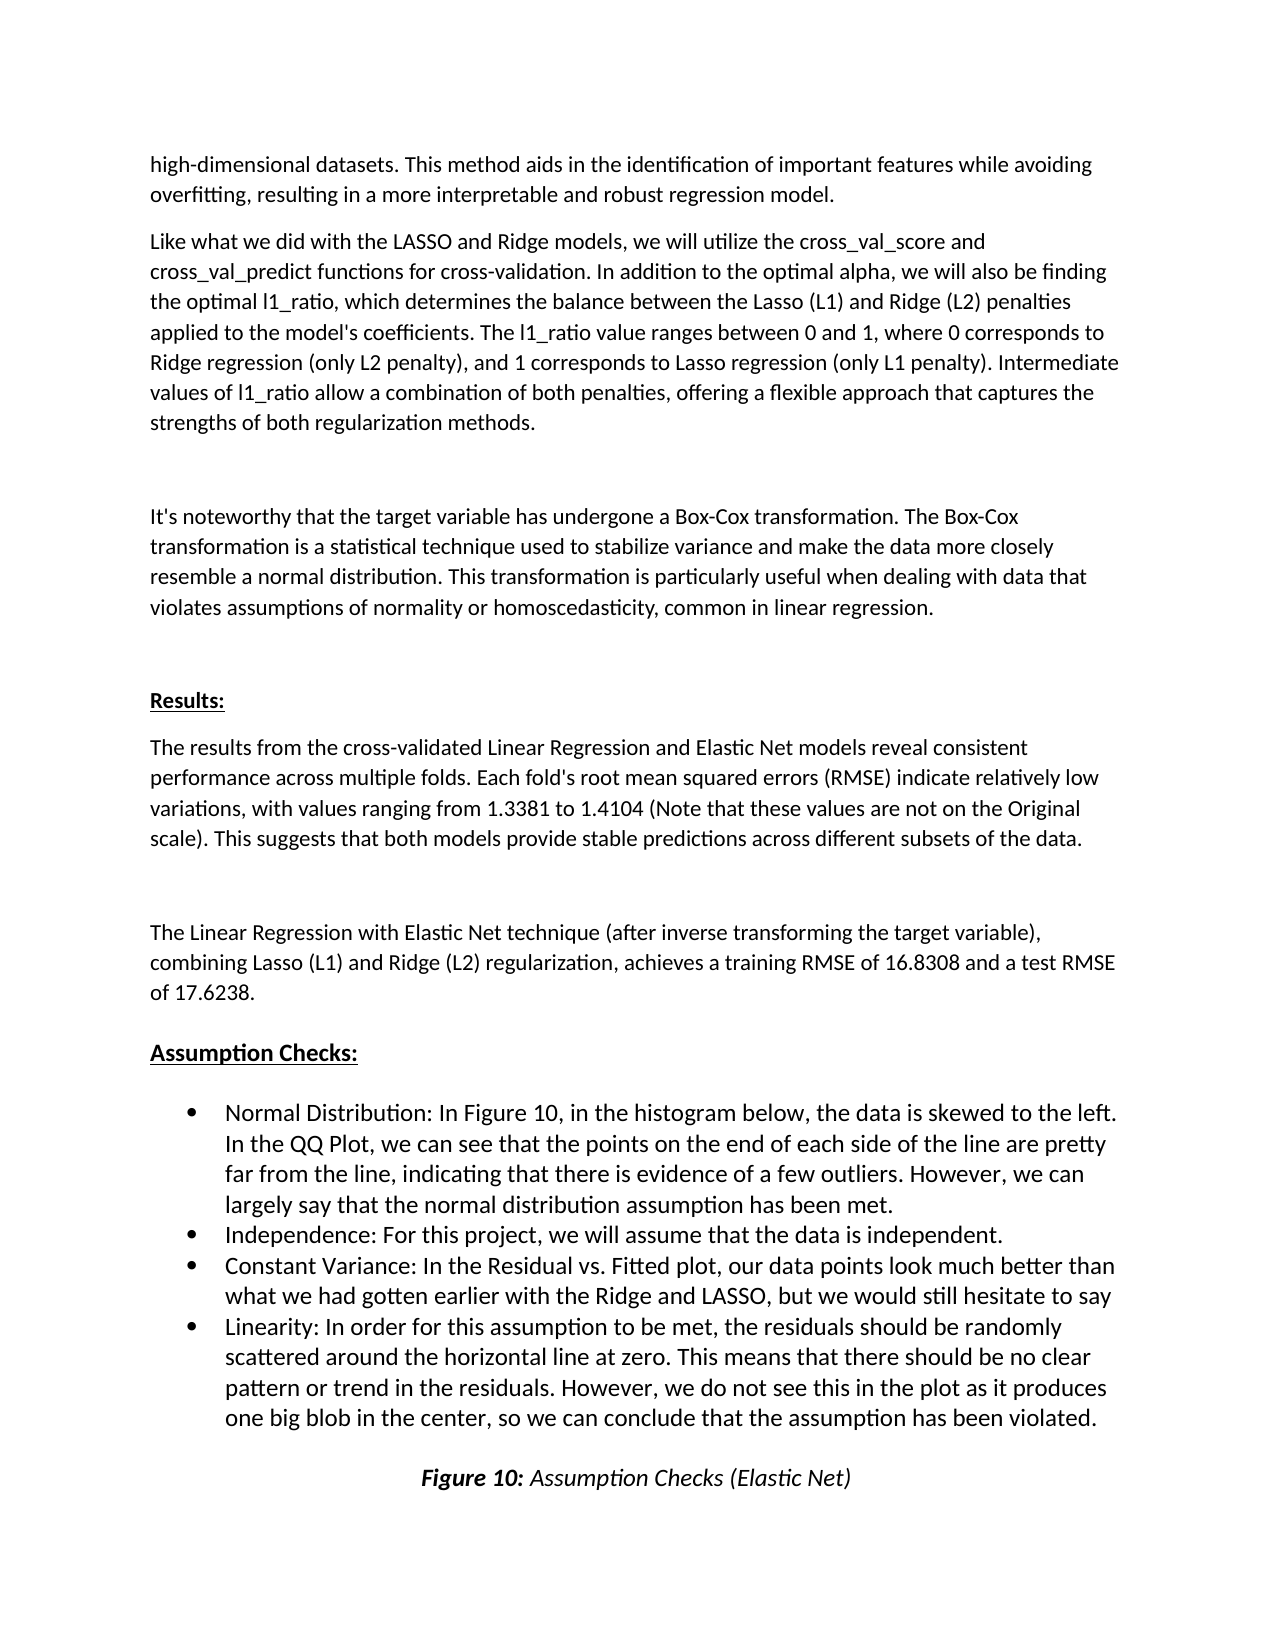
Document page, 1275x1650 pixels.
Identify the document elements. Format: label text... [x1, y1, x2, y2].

text It's noteworthy that the target variable has undergone a Box-Cox transformation. The Box-Cox transformation is a statistical technique used to stabilize variance and make the data more closely resemble a normal distribution. This transformation is particularly useful when dealing with data that violates assumptions of normality or homoscedasticity, common in linear regression. [150, 502, 1125, 621]
text The Linear Regression with Elastic Net technique (after inverse transforming the target variable), combining Lasso (L1) and Ridge (L2) regularization, achieves a training RMSE of 16.8308 and a test RMSE of 17.6238. [150, 918, 1125, 1006]
text Assumption Checks: [150, 1037, 1125, 1068]
text Results: [150, 686, 1125, 714]
list Independence: For this project, we will assume that the data is independent. [187, 1248, 1125, 1279]
text The results from the cross-validated Linear Regression and Elastic Net models reveal consistent performance across multiple folds. Each fold's root mean squared errors (RMSE) indicate relatively low variations, with values ranging from 1.3381 to 1.4104 (Note that these values are not on the Original scale). This suggests that both models provide stable predictions across different subsets of the data. [150, 733, 1125, 852]
text Like what we did with the LASSO and Ridge models, we will utilize the cross_val_score and cross_val_predict functions for cross-validation. In addition to the optimal alpha, we will also be finding the optimal l1_ratio, which determines the balance between the Lasso (L1) and Ridge (L2) penalties applied to the model's coefficients. The l1_ratio value ranges between 0 and 1, where 0 corresponds to Ridge regression (only L2 penalty), and 1 corresponds to Lasso regression (only L1 penalty). Intermediate values of l1_ratio allow a combination of both penalties, offering a flexible approach that captures the strengths of both regularization methods. [150, 227, 1125, 436]
list Normal Distribution: In Figure 10, in the histogram below, the data is skewed to the left. In the QQ Plot, we can see that the points on the end of each side of the line are pretty far from the line, indicating that there is evidence of a few outliers. However, we can largely say that the normal distribution assumption has been met. [187, 1097, 1125, 1219]
